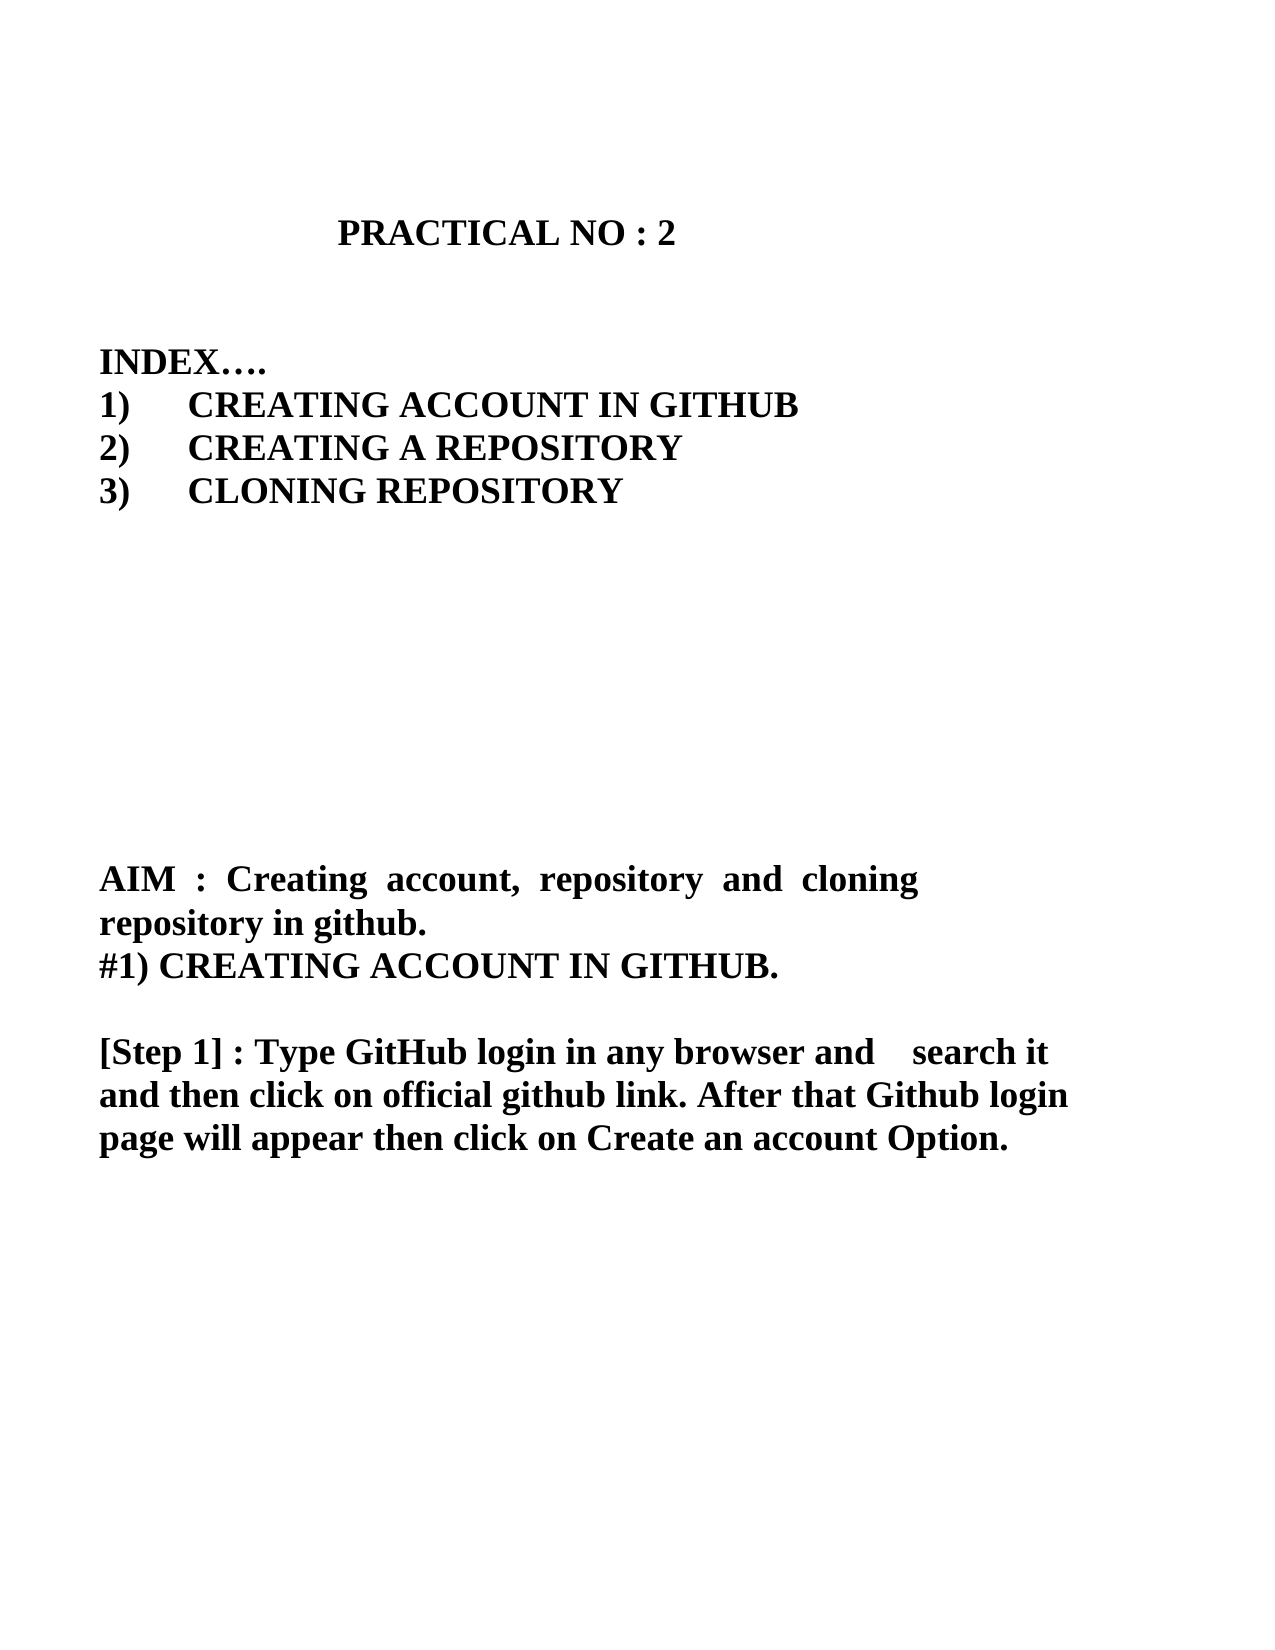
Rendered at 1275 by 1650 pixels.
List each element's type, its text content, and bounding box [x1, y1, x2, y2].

text PRACTICAL NO : 2 [249, 210, 1118, 253]
text #1) CREATING ACCOUNT IN GITHUB. [99, 943, 1118, 986]
text [Step 1] : Type GitHub login in any browser and search it and then click on official github link. After that Github login page will appear then click on Create an account Option. [99, 1029, 1118, 1159]
text INDEX…. [99, 339, 1118, 382]
text 3) CLONING REPOSITORY [99, 469, 1118, 512]
text 1) CREATING ACCOUNT IN GITHUB [99, 382, 1118, 426]
text 2) CREATING A REPOSITORY [99, 426, 1118, 469]
text AIM : Creating account, repository and cloning repository in github. [99, 857, 1118, 943]
